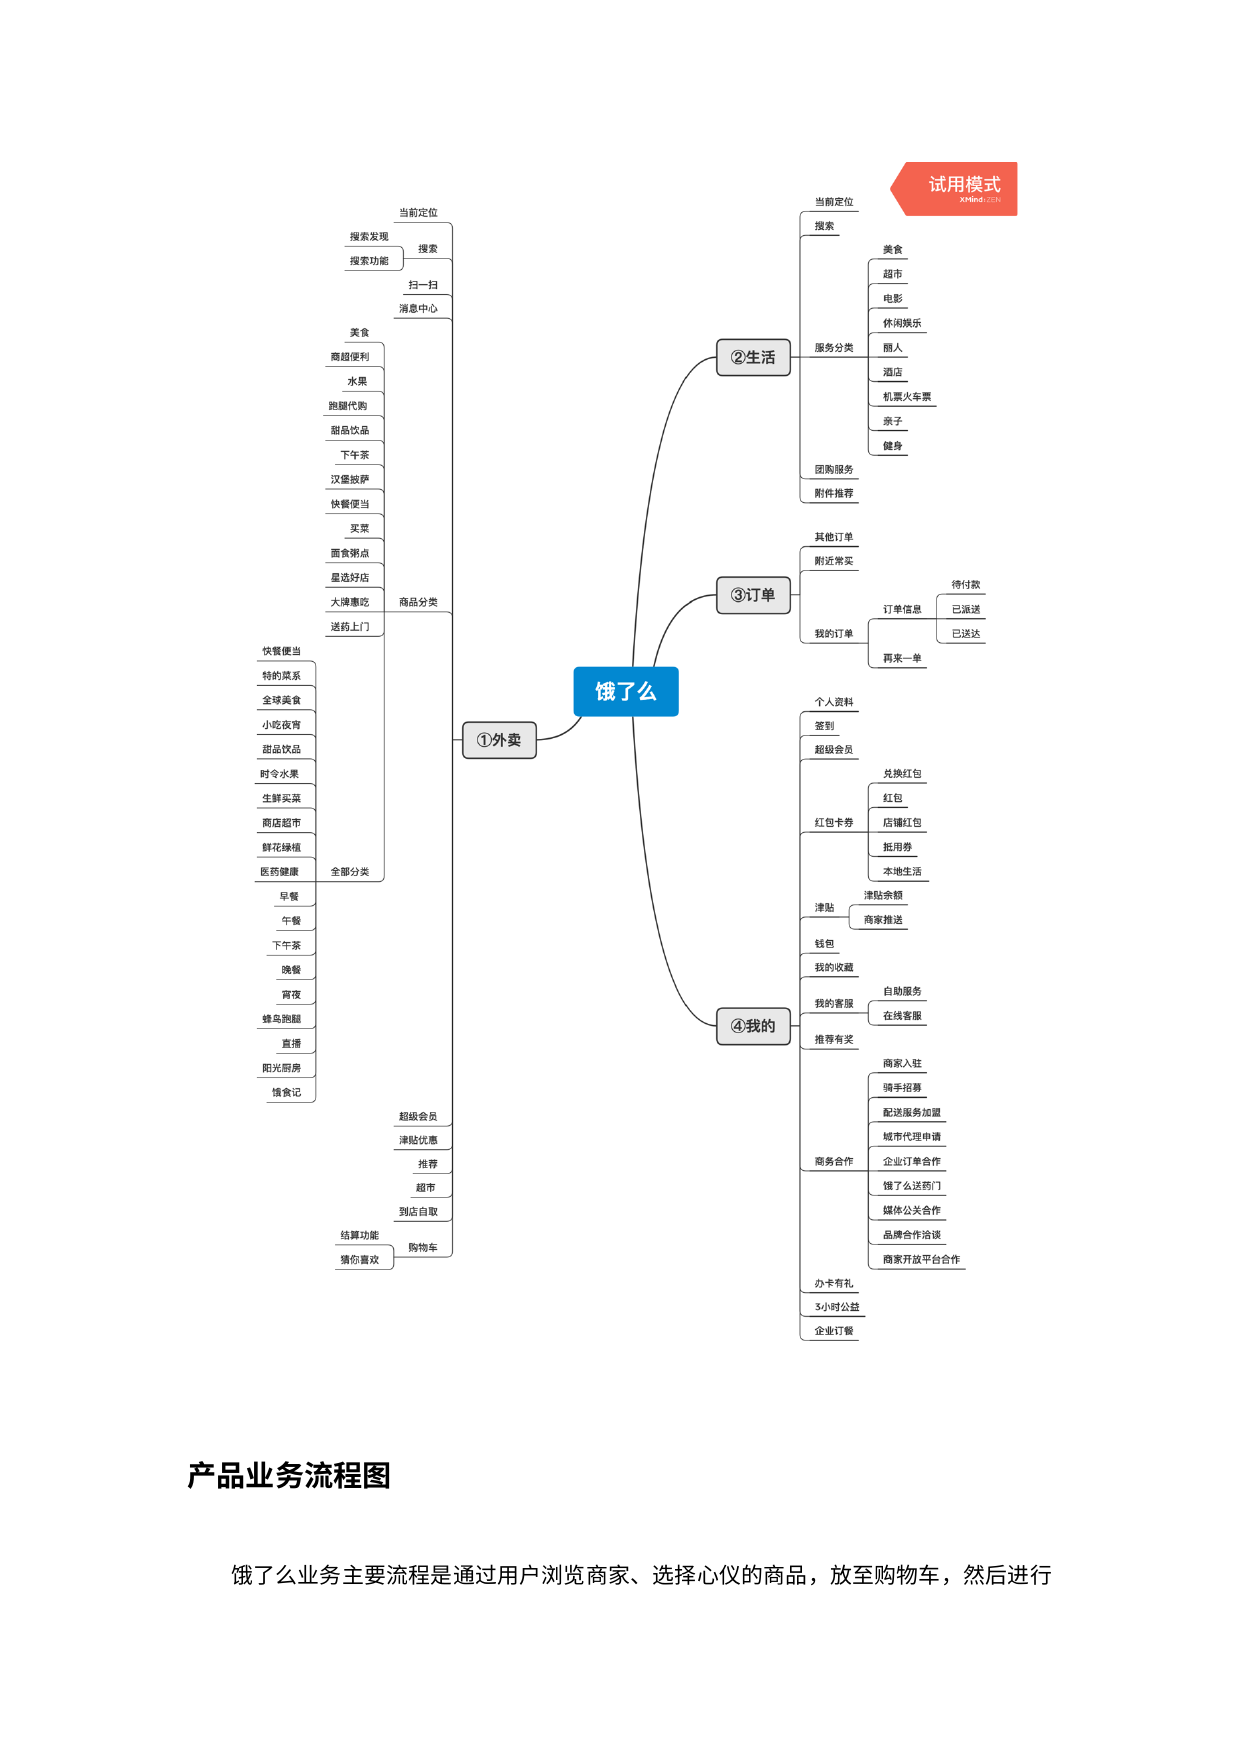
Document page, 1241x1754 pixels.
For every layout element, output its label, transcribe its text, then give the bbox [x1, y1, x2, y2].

picture [222, 162, 1018, 1373]
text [187, 1557, 1053, 1590]
subtitle 产品业务流程图 [187, 1441, 1053, 1506]
